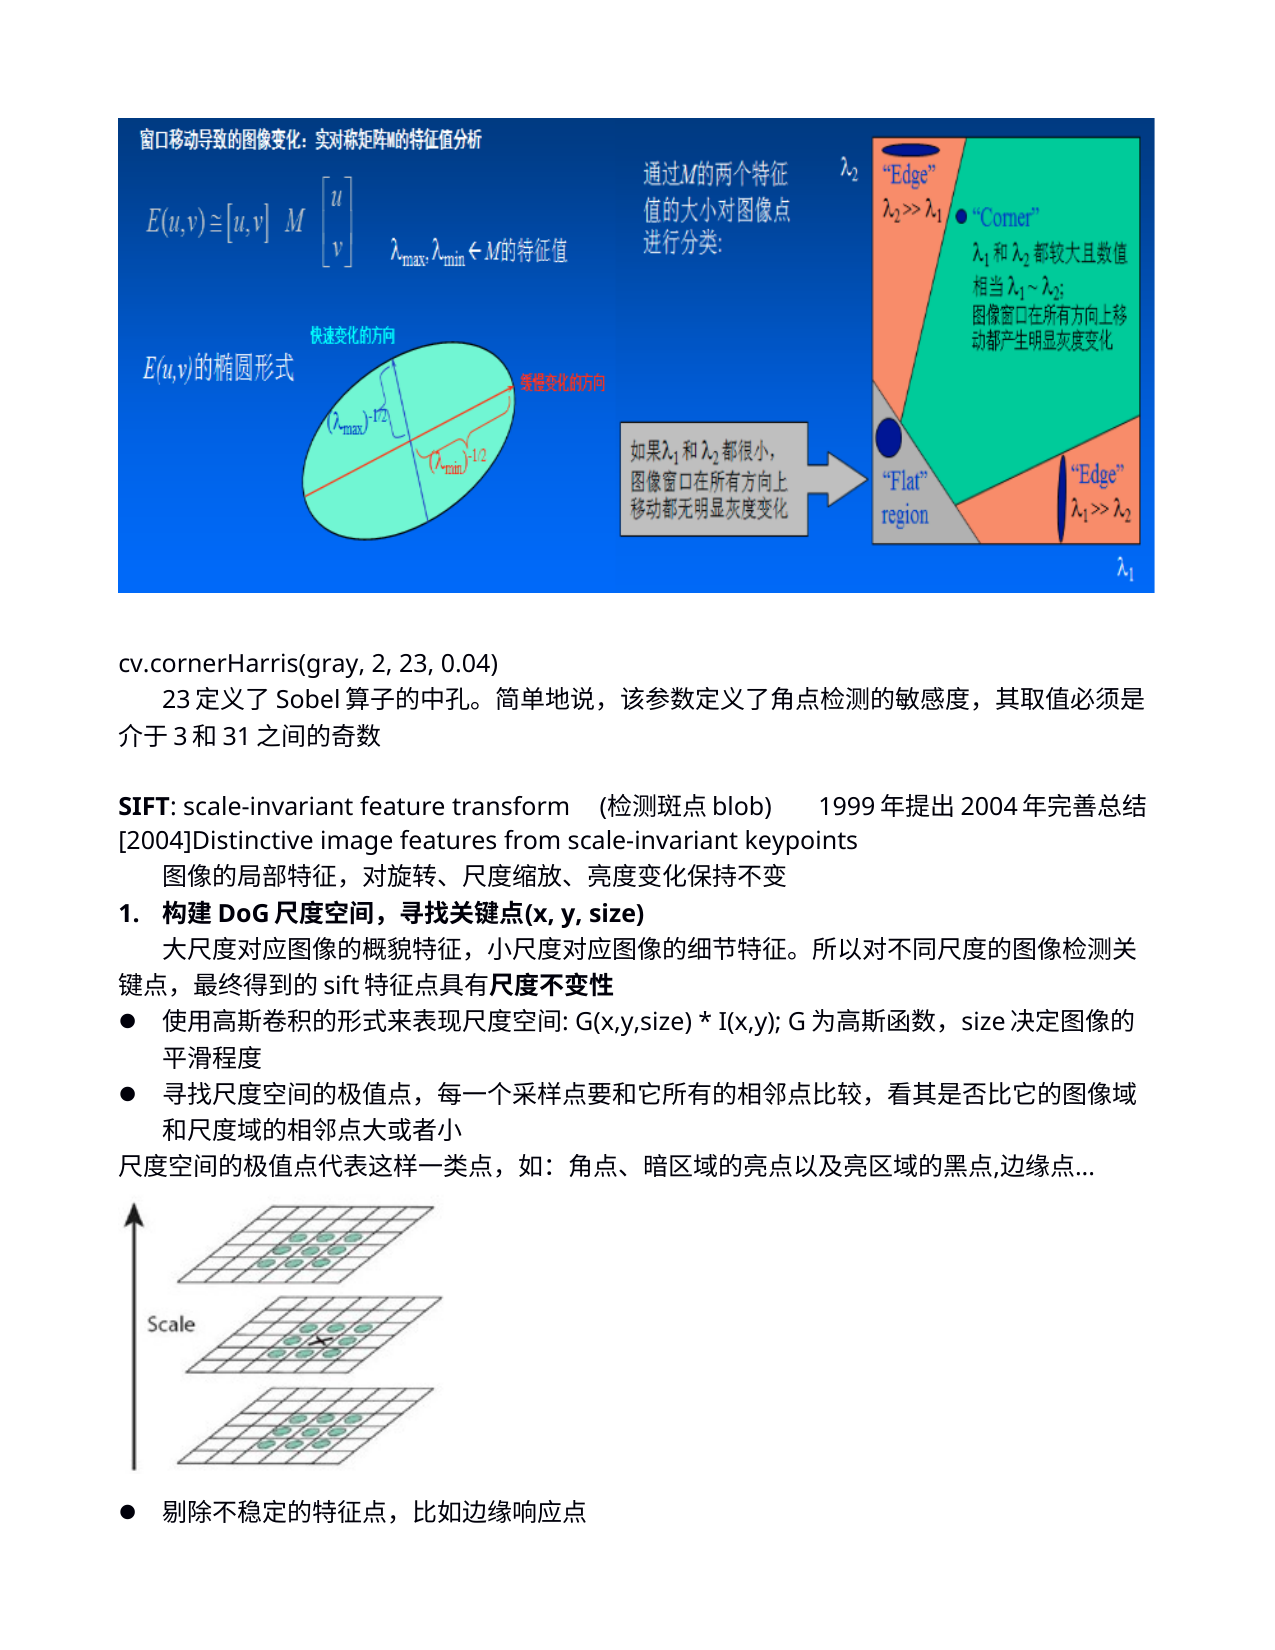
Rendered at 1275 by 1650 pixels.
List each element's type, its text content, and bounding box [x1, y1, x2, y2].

text 大尺度对应图像的概貌特征，小尺度对应图像的细节特征。所以对不同尺度的图像检测关键点，最终得到的sift特征点具有尺度不变性 [118, 929, 1157, 1002]
picture [118, 118, 1156, 593]
picture [118, 1183, 445, 1474]
text cv.cornerHarris(gray, 2, 23, 0.04) [118, 646, 1157, 680]
text 23定义了Sobel算子的中孔。简单地说，该参数定义了角点检测的敏感度，其取值必须是介于3和31之间的奇数 [118, 680, 1157, 752]
text 尺度空间的极值点代表这样一类点，如：角点、暗区域的亮点以及亮区域的黑点,边缘点... [118, 1147, 1157, 1183]
text [2004]Distinctive image features from scale-invariant keypoints [118, 823, 1157, 857]
text 图像的局部特征，对旋转、尺度缩放、亮度变化保持不变 [118, 857, 1157, 893]
list 构建DoG尺度空间，寻找关键点(x, y, size) [118, 893, 1157, 929]
text SIFT: scale-invariant feature transform (检测斑点blob) 1999年提出2004年完善总结 [118, 787, 1157, 823]
list 寻找尺度空间的极值点，每一个采样点要和它所有的相邻点比较，看其是否比它的图像域和尺度域的相邻点大或者小 [118, 1074, 1157, 1147]
list 剔除不稳定的特征点，比如边缘响应点 [118, 1493, 1157, 1529]
list 使用高斯卷积的形式来表现尺度空间: G(x,y,size) * I(x,y); G为高斯函数，size决定图像的平滑程度 [118, 1002, 1157, 1074]
